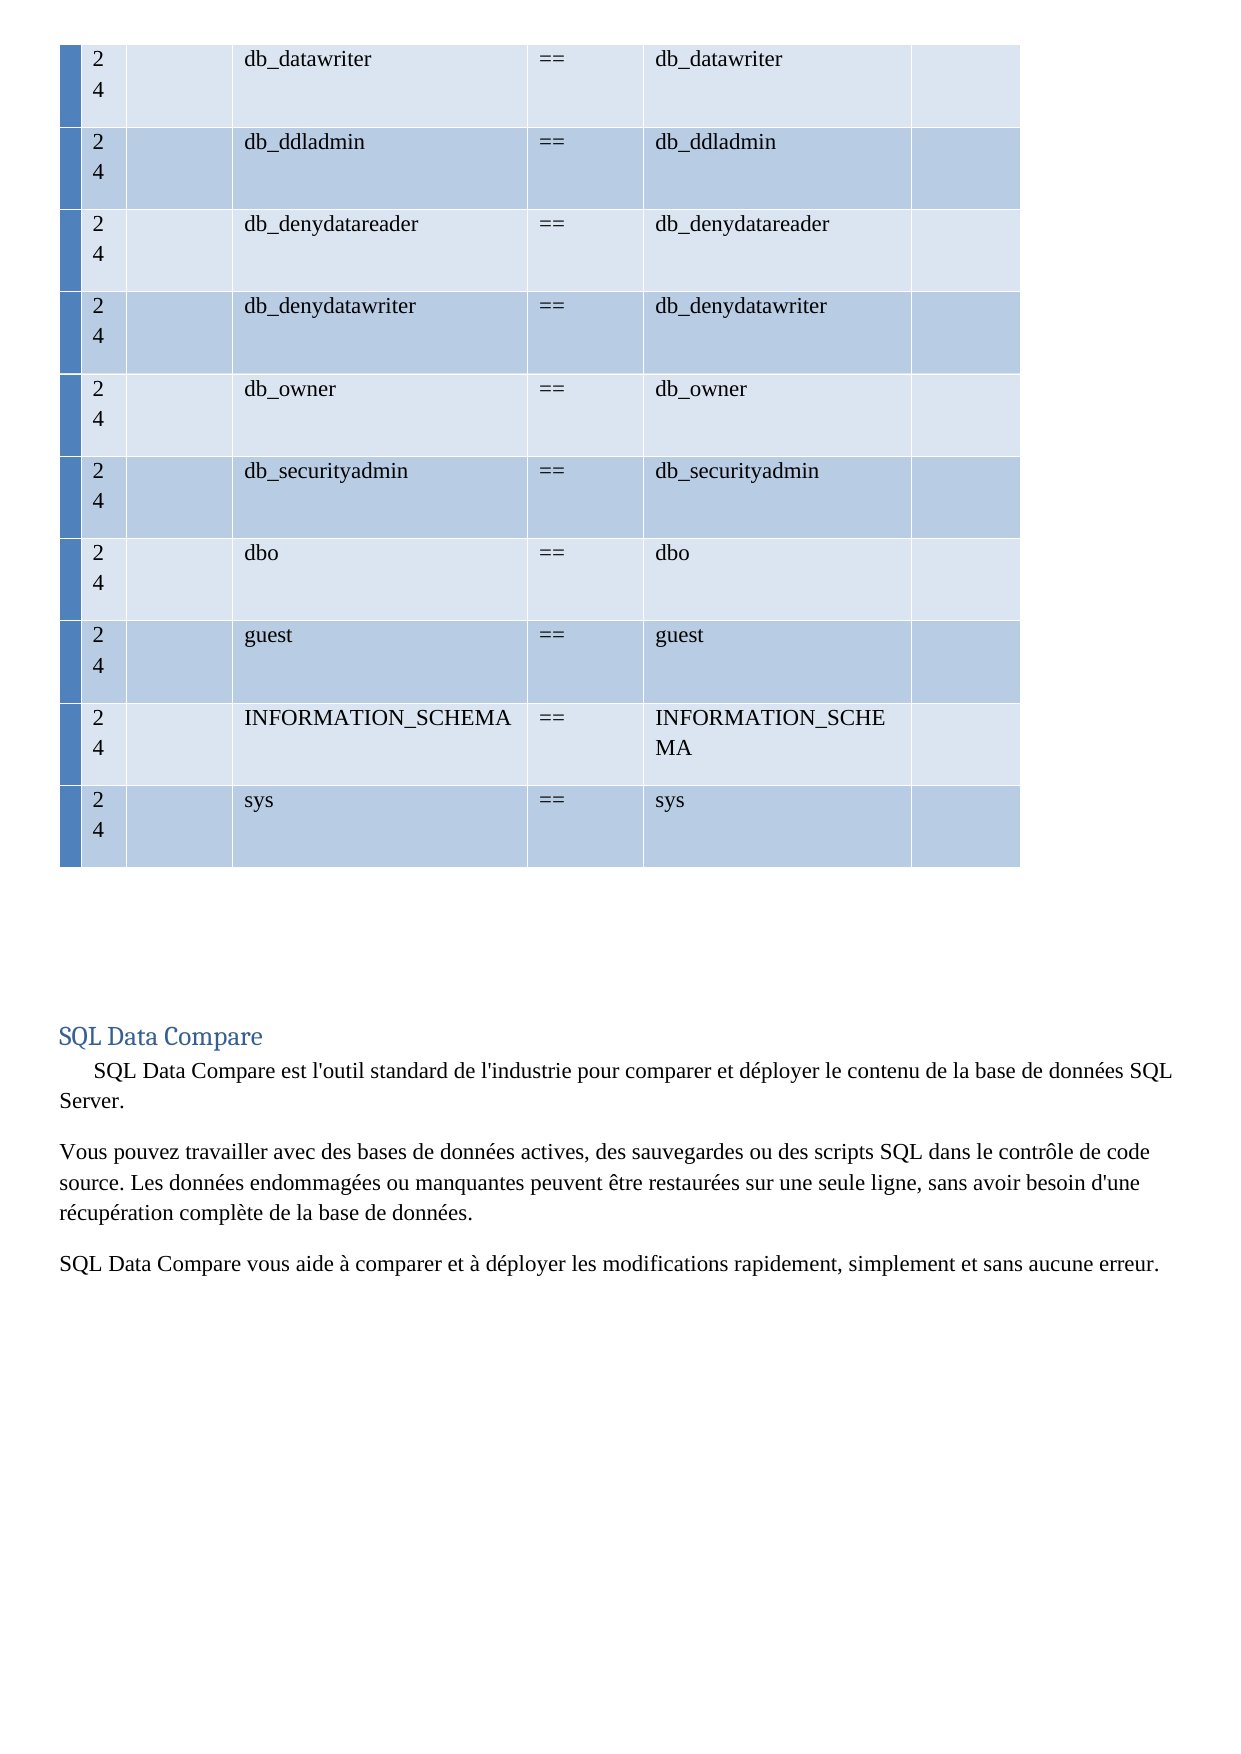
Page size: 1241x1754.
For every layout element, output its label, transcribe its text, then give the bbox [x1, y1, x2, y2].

table_cell [60, 457, 81, 538]
table_cell [127, 292, 232, 373]
table_cell [912, 375, 1020, 456]
table_cell 24 [82, 704, 126, 785]
table_cell dbo [233, 539, 527, 620]
table_cell == [528, 786, 643, 867]
table_cell [912, 128, 1020, 209]
table_cell == [528, 375, 643, 456]
table_cell sys [233, 786, 527, 867]
table_cell [60, 128, 81, 209]
table_cell [912, 457, 1020, 538]
table_cell guest [644, 621, 911, 703]
table_cell 24 [82, 45, 126, 127]
table_cell [127, 704, 232, 785]
text SQL Data Compare est l'outil standard de l'industrie pour comparer et déployer le contenu de la base de données SQL Server. [59, 1057, 1181, 1114]
table_cell 24 [82, 786, 126, 867]
table_cell == [528, 45, 643, 127]
table_cell 24 [82, 457, 126, 538]
table_cell db_datawriter [644, 45, 911, 127]
table_cell 24 [82, 128, 126, 209]
text SQL Data Compare vous aide à comparer et à déployer les modifications rapidement, simplement et sans aucune erreur. [59, 1250, 1181, 1276]
table_cell db_owner [233, 375, 527, 456]
table_cell [127, 375, 232, 456]
table_cell == [528, 128, 643, 209]
table_cell [127, 457, 232, 538]
table_cell db_denydatawriter [233, 292, 527, 373]
table_cell db_ddladmin [644, 128, 911, 209]
table_cell [912, 704, 1020, 785]
table_cell db_denydatareader [644, 210, 911, 291]
table_cell [127, 210, 232, 291]
table_cell INFORMATION_SCHEMA [644, 704, 911, 785]
table_cell 24 [82, 621, 126, 703]
table_cell [60, 45, 81, 127]
table_cell == [528, 292, 643, 373]
table_cell [60, 786, 81, 867]
table_cell [127, 621, 232, 703]
table_cell sys [644, 786, 911, 867]
table_cell db_ddladmin [233, 128, 527, 209]
table_cell db_denydatawriter [644, 292, 911, 373]
table_cell [60, 621, 81, 703]
table_cell db_denydatareader [233, 210, 527, 291]
table_cell [912, 292, 1020, 373]
table_cell == [528, 539, 643, 620]
table_cell [60, 704, 81, 785]
table_cell [60, 292, 81, 373]
subtitle SQL Data Compare [59, 1021, 1181, 1053]
table_cell [127, 539, 232, 620]
table_cell dbo [644, 539, 911, 620]
table_cell [127, 786, 232, 867]
table_cell [60, 210, 81, 291]
table_cell [127, 45, 232, 127]
table_cell 24 [82, 539, 126, 620]
table_cell db_securityadmin [233, 457, 527, 538]
table_cell 24 [82, 375, 126, 456]
table_cell INFORMATION_SCHEMA [233, 704, 527, 785]
table_cell == [528, 621, 643, 703]
table_cell guest [233, 621, 527, 703]
table_cell db_datawriter [233, 45, 527, 127]
text Vous pouvez travailler avec des bases de données actives, des sauvegardes ou des scripts SQL dans le contrôle de code source. Les données endommagées ou manquantes peuvent être restaurées sur une seule ligne, sans avoir besoin d'une récupération complète de la base de données. [59, 1138, 1181, 1225]
table_cell == [528, 704, 643, 785]
table_cell 24 [82, 292, 126, 373]
table_cell db_owner [644, 375, 911, 456]
table_cell == [528, 457, 643, 538]
table_cell [912, 786, 1020, 867]
table_cell [127, 128, 232, 209]
table_cell [60, 375, 81, 456]
table_cell == [528, 210, 643, 291]
table_cell db_securityadmin [644, 457, 911, 538]
table_cell 24 [82, 210, 126, 291]
table_cell [60, 539, 81, 620]
table_cell [912, 210, 1020, 291]
table_cell [912, 45, 1020, 127]
table_cell [912, 539, 1020, 620]
table_cell [912, 621, 1020, 703]
